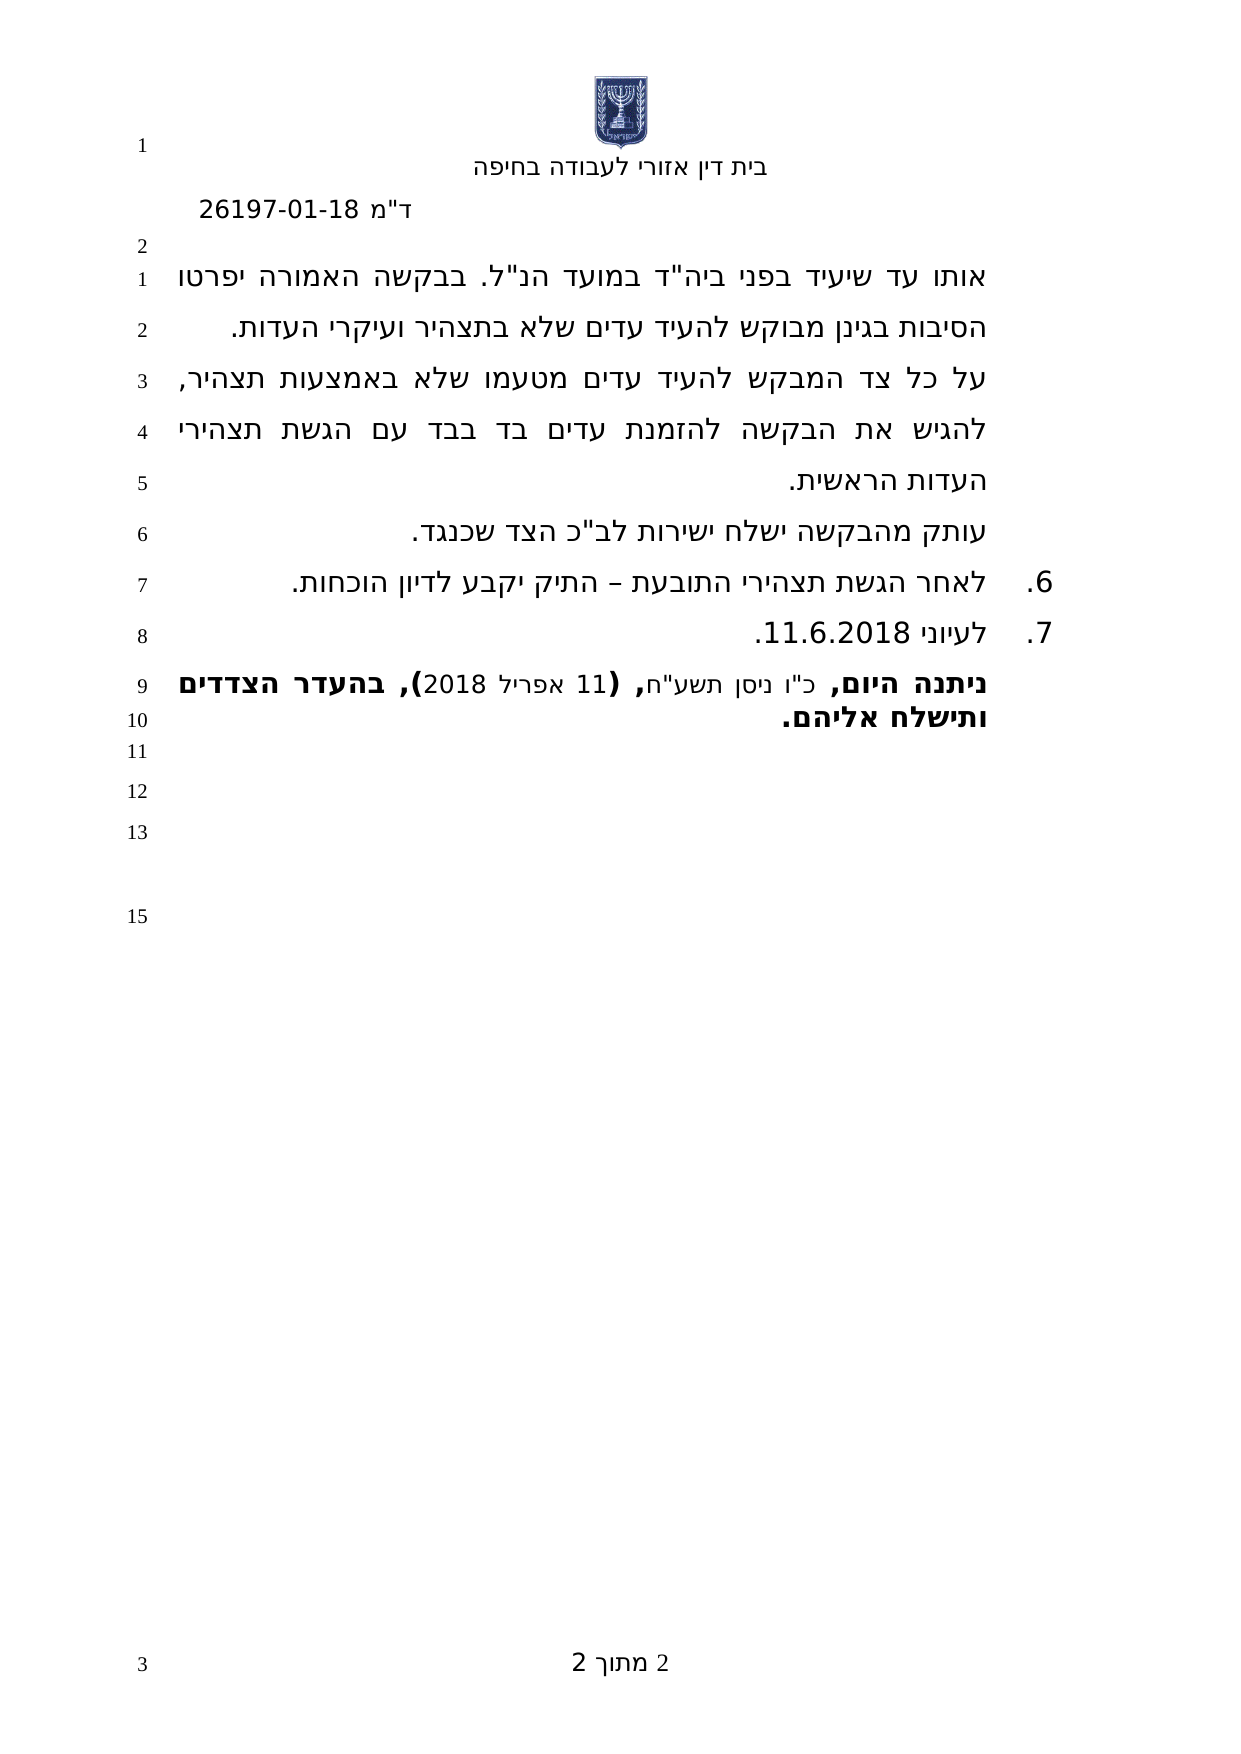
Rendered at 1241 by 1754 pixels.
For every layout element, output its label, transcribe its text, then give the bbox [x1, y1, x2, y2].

text עותק מהבקשה ישלח ישירות לב"כ הצד שכנגד. [177, 514, 988, 548]
list לאחר הגשת תצהירי התובעת – התיק יקבע לדיון הוכחות. [177, 565, 1026, 599]
text ניתנה היום, , (), בהעדר הצדדים ותישלח אליהם. [177, 667, 988, 735]
list לעיוני 11.6.2018. [177, 616, 1026, 650]
text על כל צד המבקש להעיד עדים מטעמו שלא באמצעות תצהיר, להגיש את הבקשה להזמנת עדים בד בבד עם הגשת תצהירי העדות הראשית. [177, 361, 988, 497]
picture [589, 75, 651, 152]
